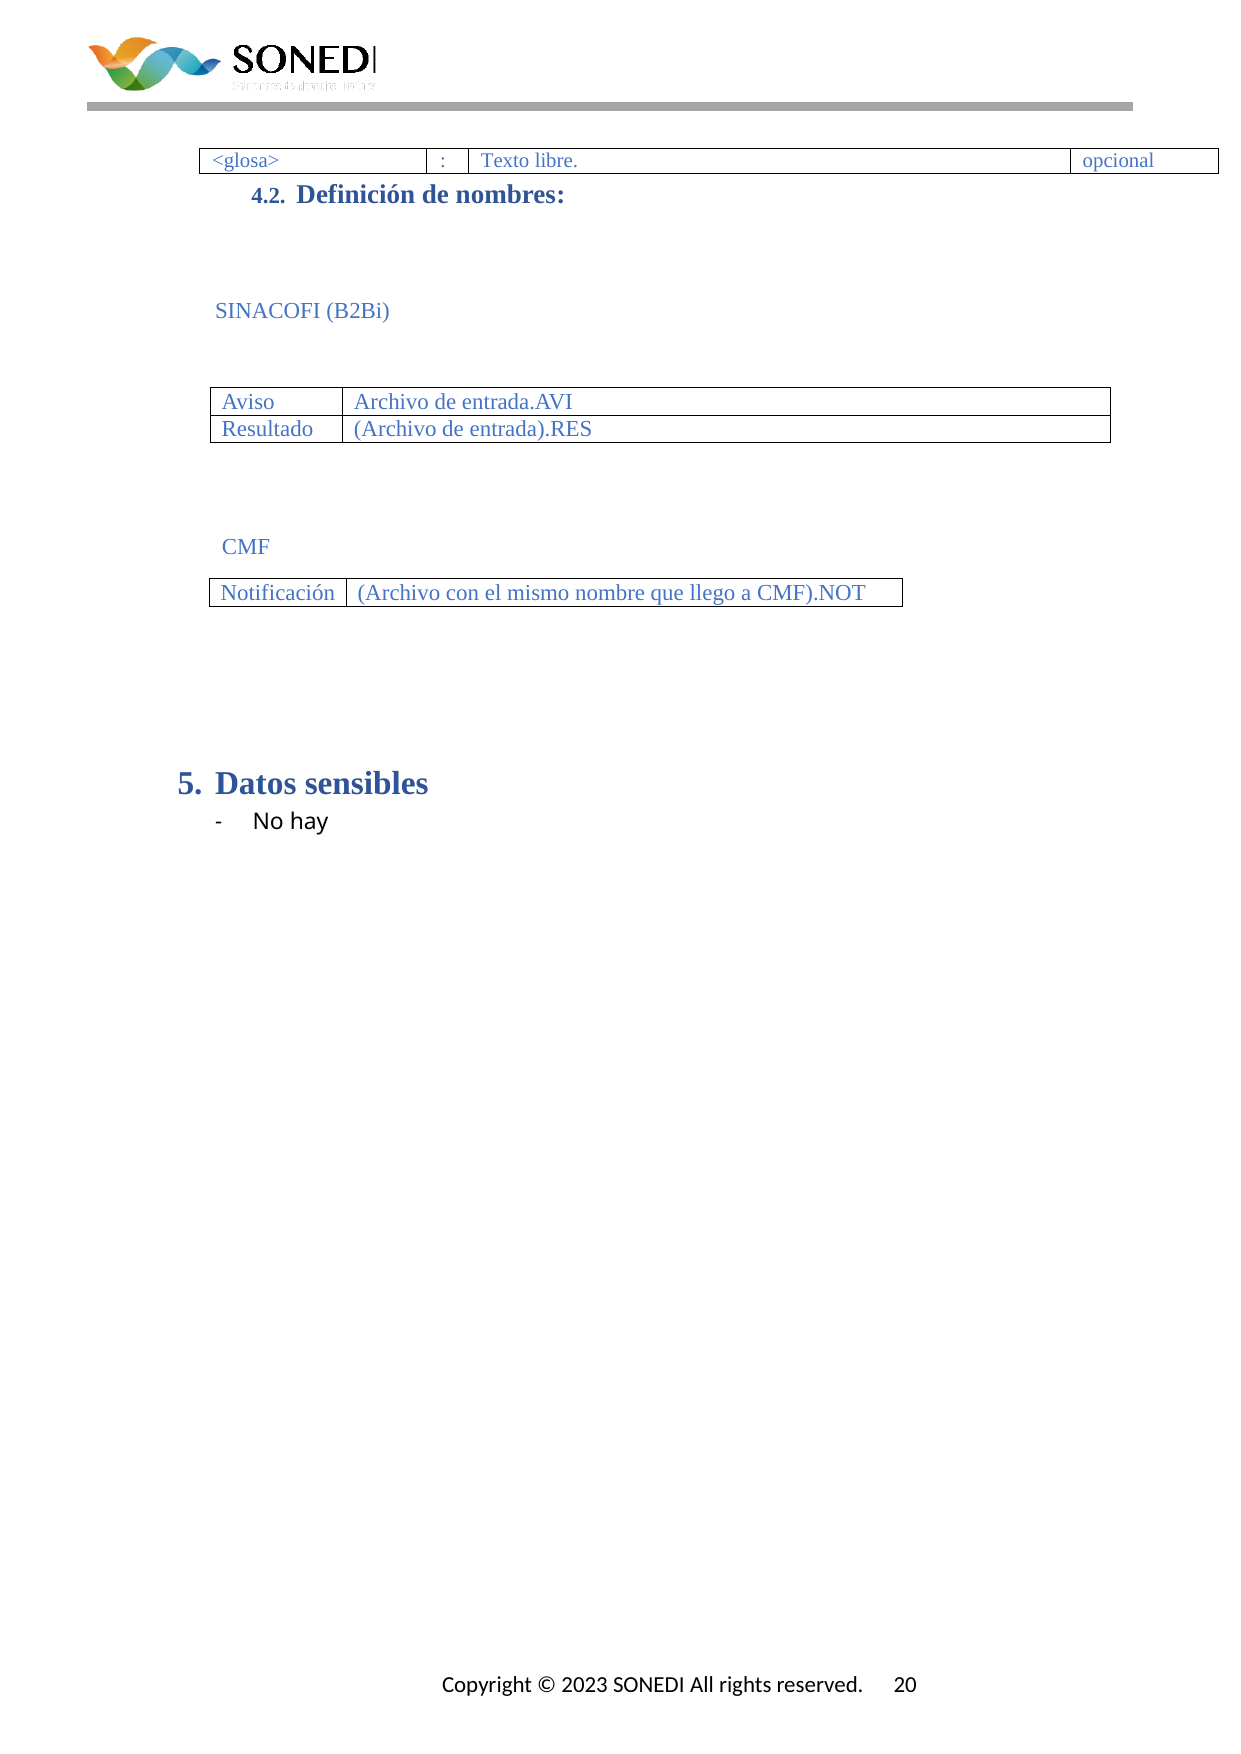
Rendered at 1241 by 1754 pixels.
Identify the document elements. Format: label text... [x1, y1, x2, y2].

table_cell : [427, 149, 468, 173]
list No hay [215, 804, 1181, 836]
table_cell <glosa> [200, 149, 426, 173]
table_header Notificación [210, 579, 346, 606]
subtitle Definición de nombres: [251, 178, 1181, 209]
table_cell Resultado [211, 416, 342, 442]
text SINACOFI (B2Bi) [177, 297, 1181, 323]
subtitle Datos sensibles [177, 763, 1181, 802]
table_cell opcional [1071, 149, 1218, 173]
picture [87, 37, 376, 91]
table_header (Archivo con el mismo nombre que llego a CMF).NOT [347, 579, 902, 606]
table_cell Texto libre. [469, 149, 1070, 173]
table_cell (Archivo de entrada).RES [343, 416, 1110, 442]
table_header Archivo de entrada.AVI [343, 388, 1110, 414]
text CMF [177, 533, 1181, 559]
table_header Aviso [211, 388, 342, 414]
